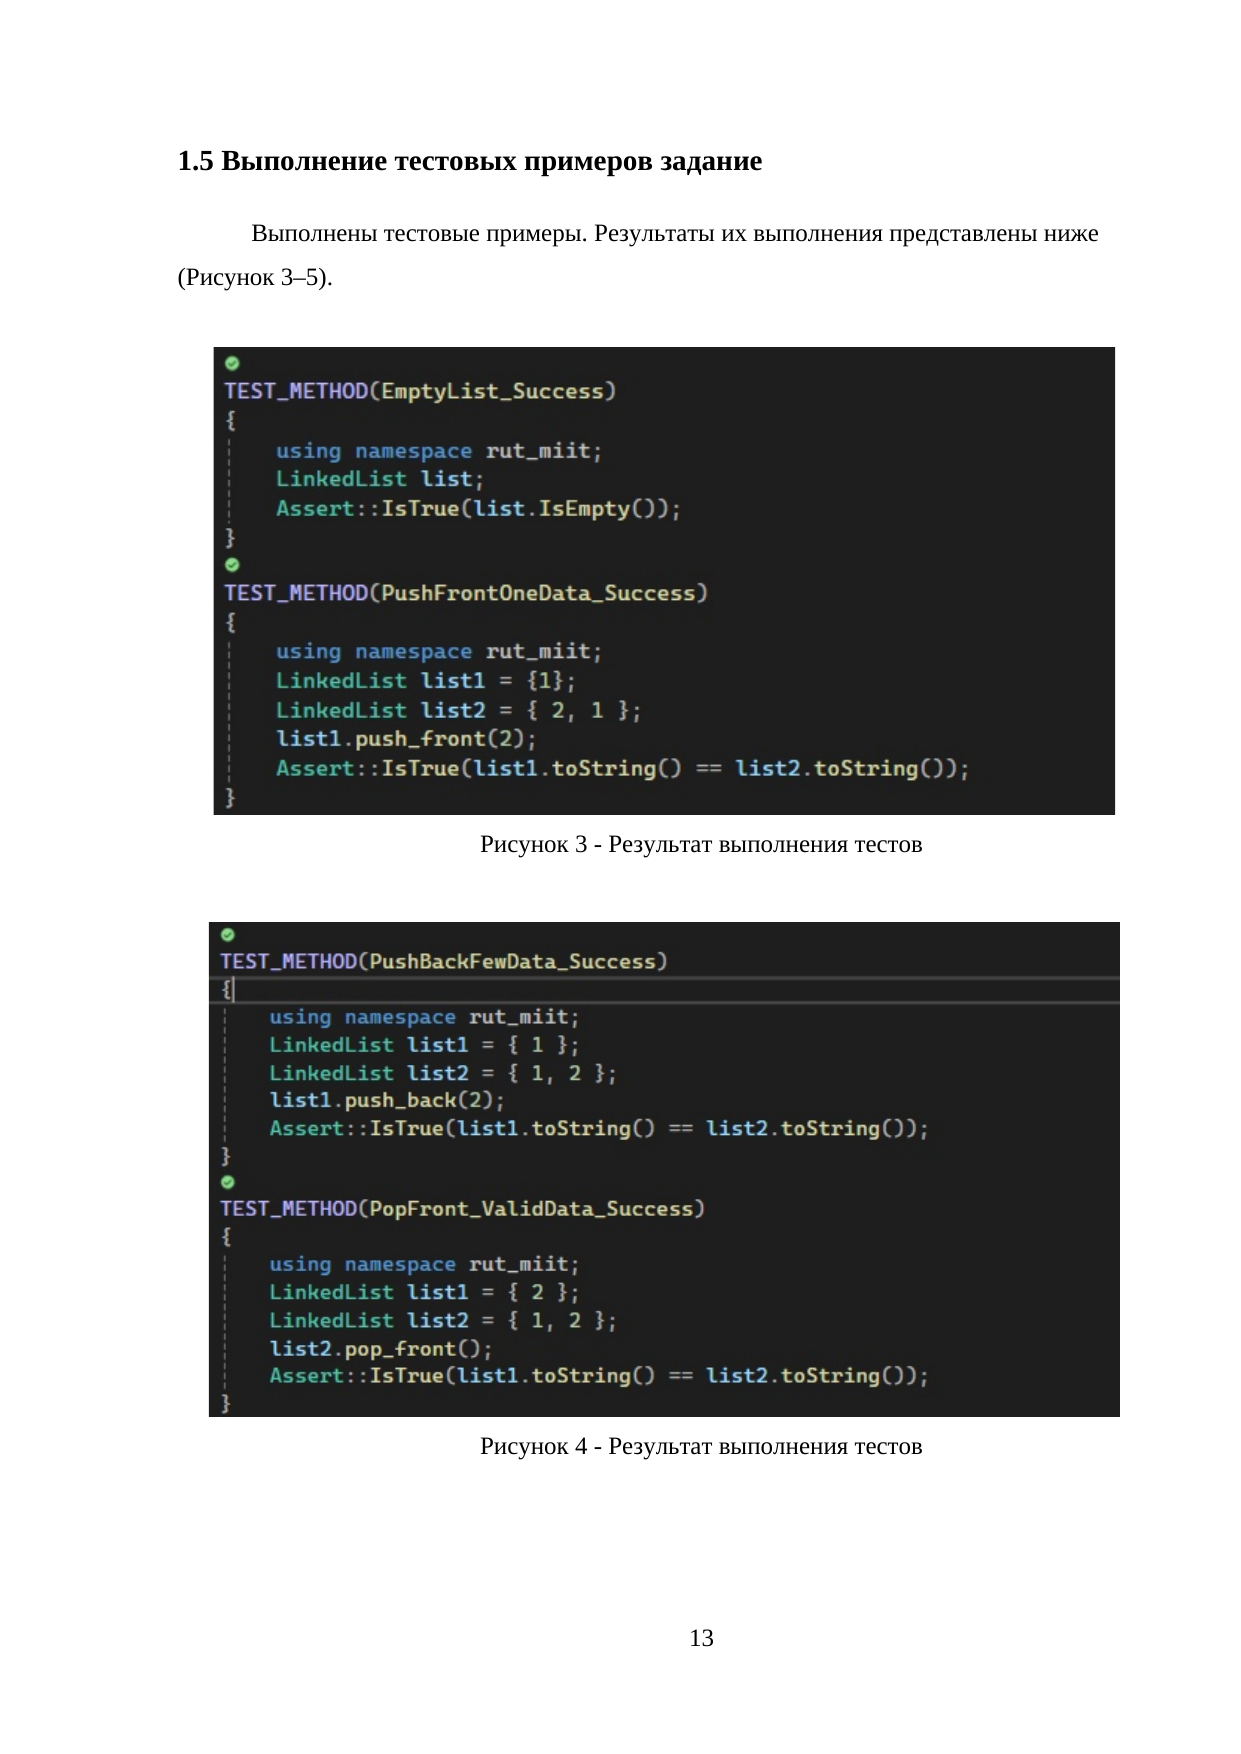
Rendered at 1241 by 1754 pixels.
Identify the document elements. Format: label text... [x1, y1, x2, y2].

text 1.5 Выполнение тестовых примеров задание [177, 143, 1152, 177]
text Выполнены тестовые примеры. Результаты их выполнения представлены ниже [177, 218, 1152, 247]
text Рисунок 3 - Результат выполнения тестов [177, 829, 1152, 858]
text (Рисунок 3–5). [177, 262, 1152, 290]
picture [213, 347, 1116, 815]
text Рисунок 4 - Результат выполнения тестов [177, 1431, 1152, 1460]
picture [208, 922, 1120, 1417]
